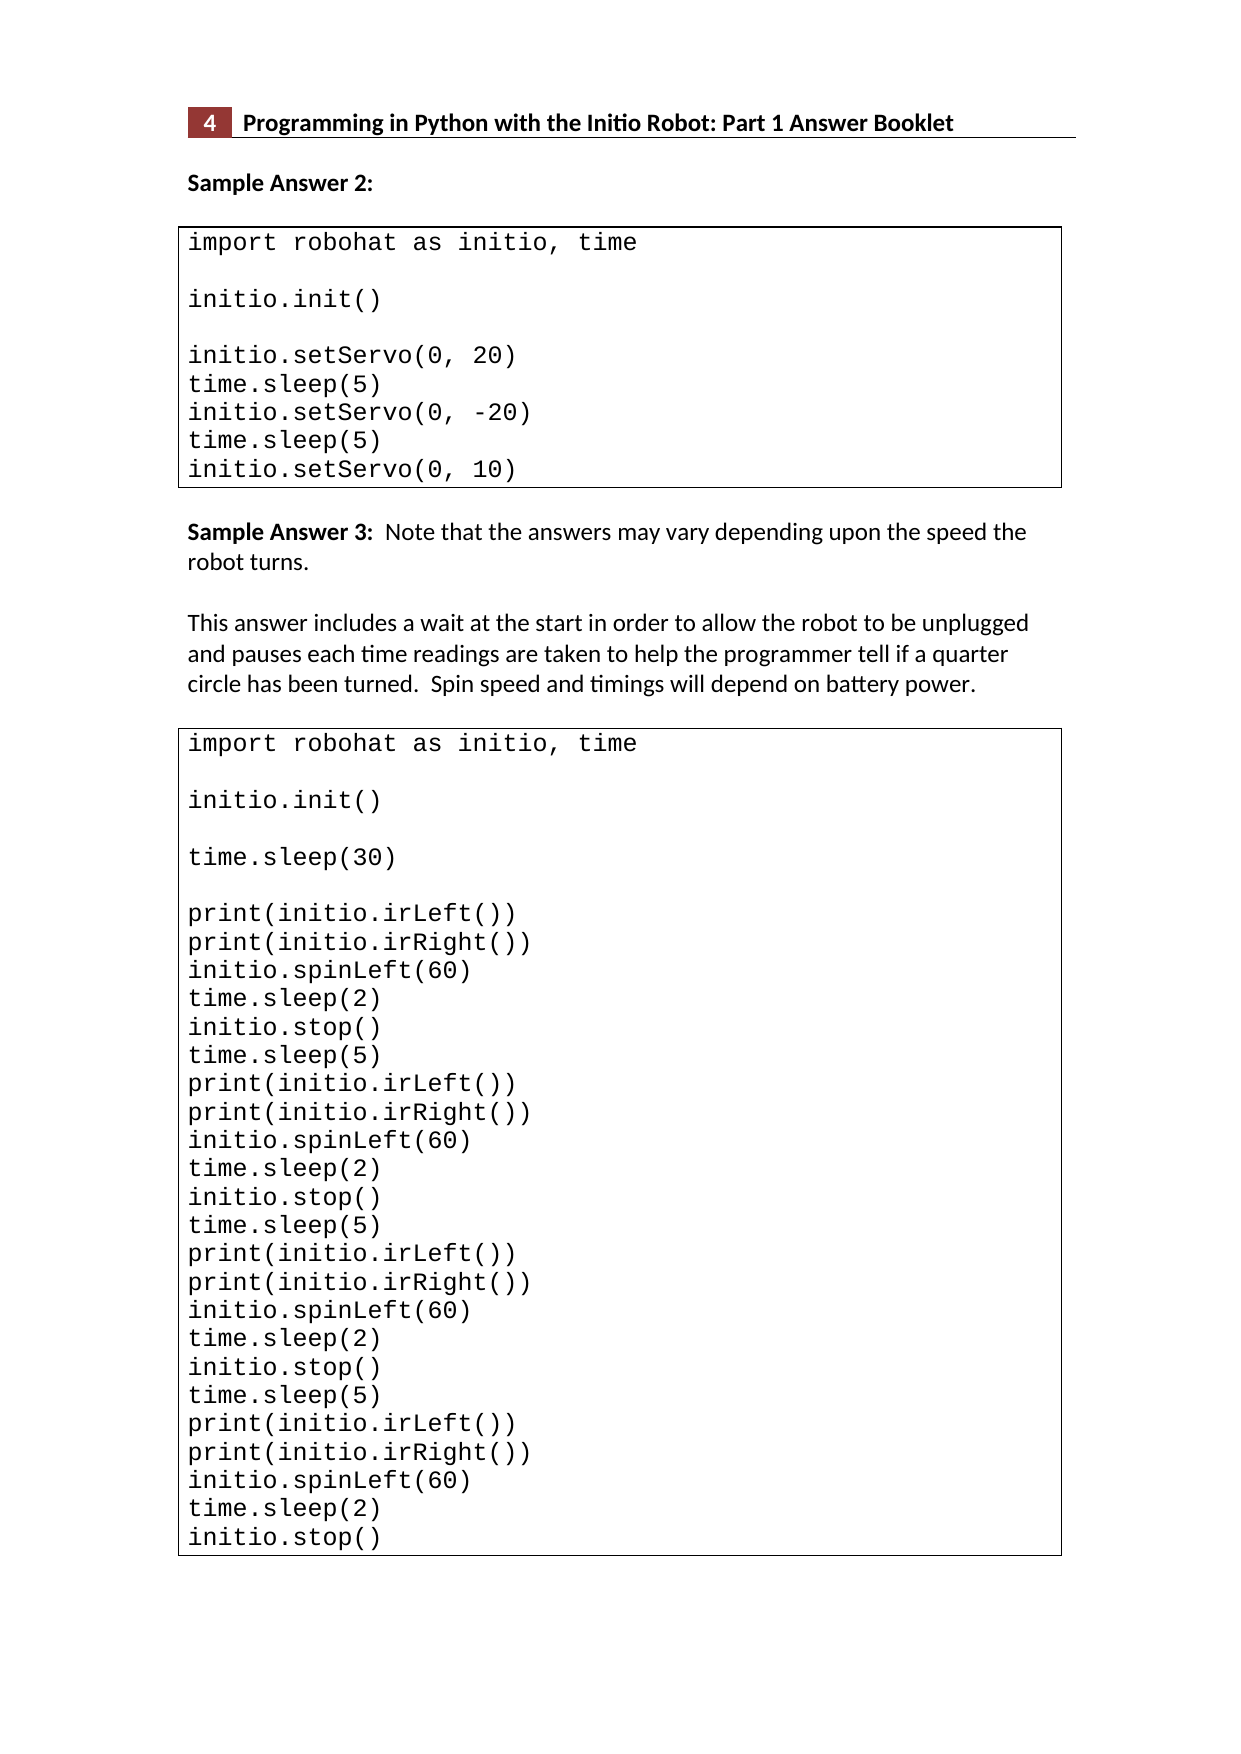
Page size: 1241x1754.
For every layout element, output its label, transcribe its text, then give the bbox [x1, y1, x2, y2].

text time.sleep(5) [187, 1213, 1053, 1241]
text initio.spinLeft(60) [187, 1128, 1053, 1156]
text initio.init() [187, 788, 1053, 816]
text initio.init() [187, 286, 1053, 314]
text initio.setServo(0, 10) [179, 453, 1061, 487]
text initio.setServo(0, -20) [187, 399, 1053, 428]
text time.sleep(2) [187, 986, 1053, 1014]
text time.sleep(5) [187, 1383, 1053, 1411]
text print(initio.irRight()) [187, 1269, 1053, 1298]
text initio.setServo(0, 20) [187, 343, 1053, 371]
text time.sleep(30) [187, 844, 1053, 873]
text import robohat as initio, time [179, 228, 1061, 258]
text print(initio.irLeft()) [187, 1071, 1053, 1099]
text print(initio.irRight()) [187, 1439, 1053, 1468]
text time.sleep(5) [187, 428, 1053, 453]
text initio.stop() [179, 1521, 1061, 1555]
text time.sleep(2) [187, 1326, 1053, 1354]
text time.sleep(2) [187, 1156, 1053, 1184]
text initio.stop() [187, 1014, 1053, 1043]
text time.sleep(2) [187, 1496, 1053, 1521]
text initio.spinLeft(60) [187, 1468, 1053, 1496]
text print(initio.irLeft()) [187, 1241, 1053, 1269]
text import robohat as initio, time [179, 729, 1061, 759]
text time.sleep(5) [187, 371, 1053, 399]
text print(initio.irRight()) [187, 1099, 1053, 1128]
text initio.spinLeft(60) [187, 958, 1053, 986]
text print(initio.irLeft()) [187, 901, 1053, 929]
text Sample Answer 3: Note that the answers may vary depending upon the speed the robot turns. [187, 516, 1053, 577]
text time.sleep(5) [187, 1043, 1053, 1071]
text Sample Answer 2: [187, 167, 1053, 198]
text initio.spinLeft(60) [187, 1298, 1053, 1326]
text print(initio.irLeft()) [187, 1411, 1053, 1439]
text This answer includes a wait at the start in order to allow the robot to be unplugged and pauses each time readings are taken to help the programmer tell if a quarter circle has been turned. Spin speed and timings will depend on battery power. [187, 607, 1053, 699]
text initio.stop() [187, 1354, 1053, 1383]
text print(initio.irRight()) [187, 929, 1053, 958]
text initio.stop() [187, 1184, 1053, 1213]
